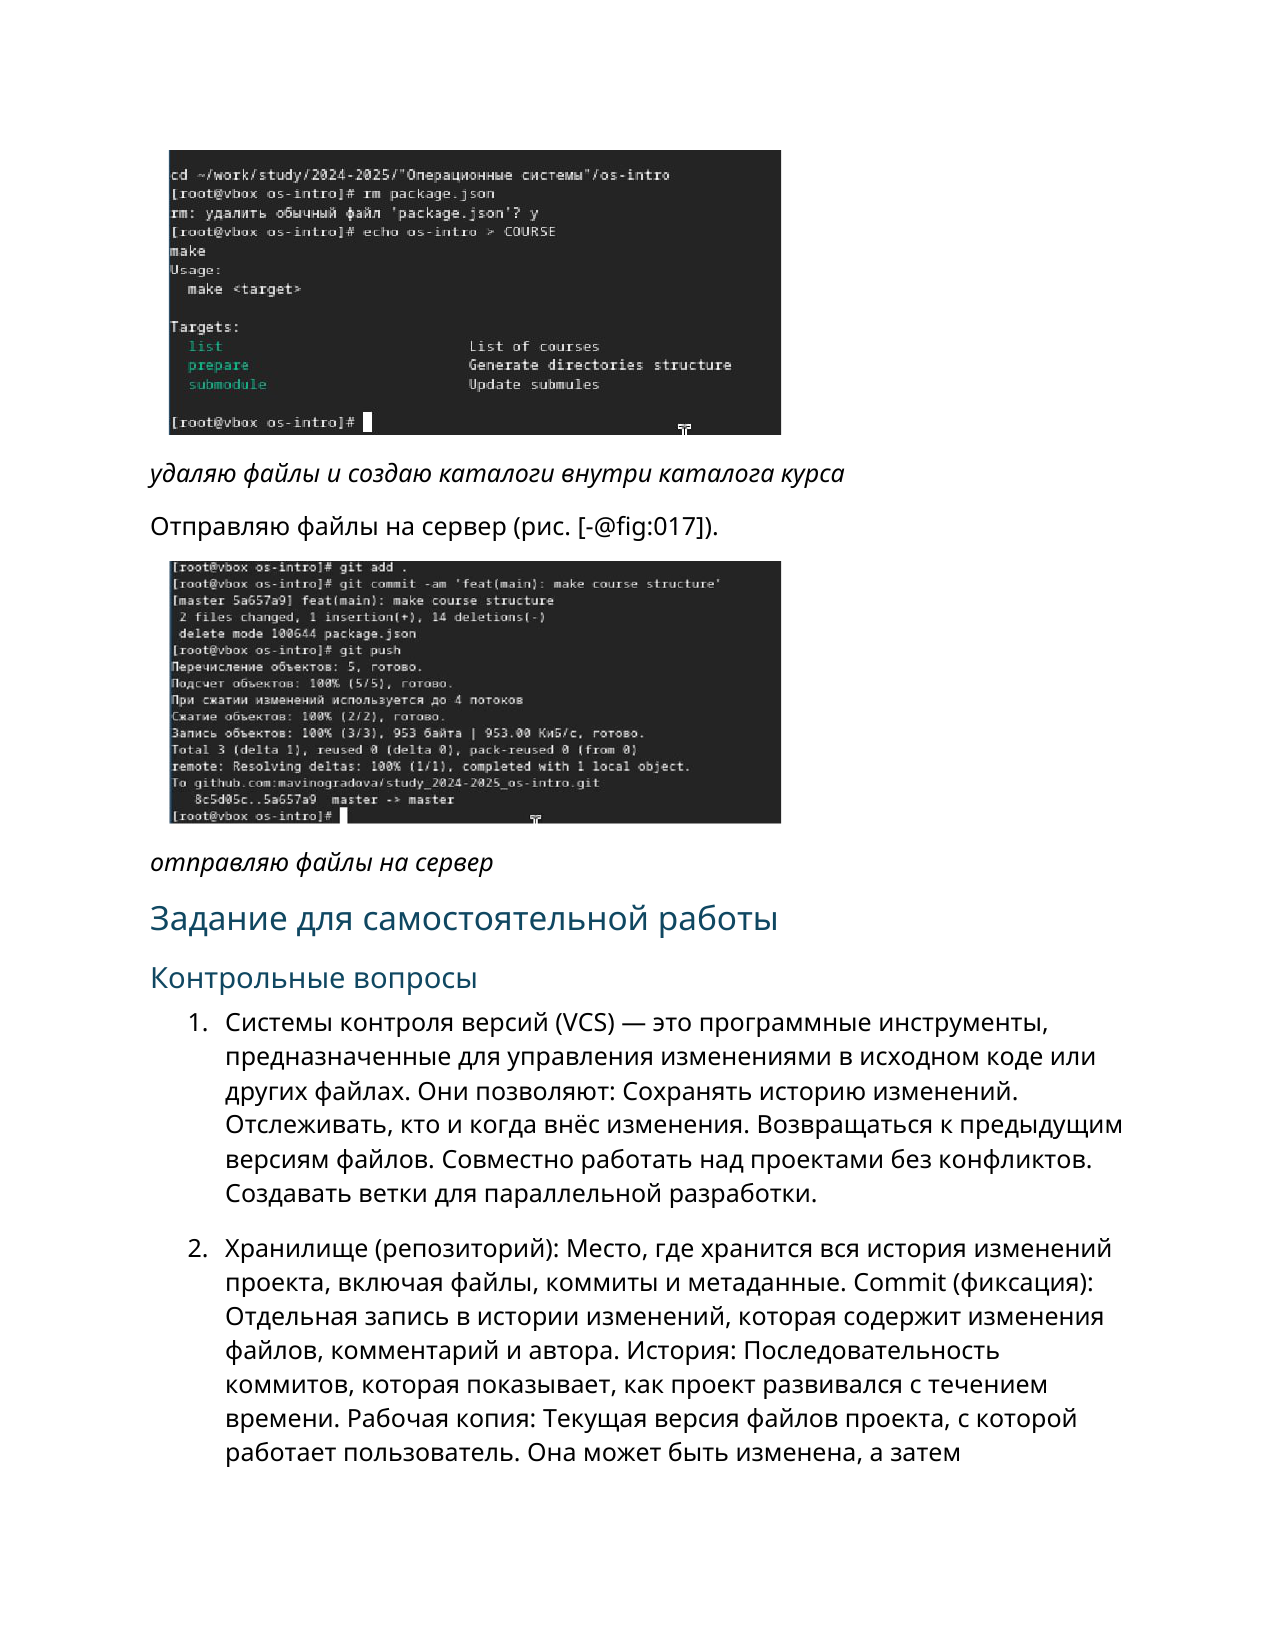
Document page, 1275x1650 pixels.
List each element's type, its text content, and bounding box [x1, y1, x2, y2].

subtitle Контрольные вопросы [150, 957, 1125, 997]
text Отправляю файлы на сервер (рис. [-@fig:017]). [150, 508, 1125, 543]
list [187, 1230, 1125, 1469]
subtitle Задание для самостоятельной работы [150, 895, 1125, 940]
text удаляю файлы и создаю каталоги внутри каталога курса [150, 456, 1125, 490]
list Системы контроля версий (VCS) — это программные инструменты, предназначенные для управления изменениями в исходном коде или других файлах. Они позволяют: Сохранять историю изменений. Отслеживать, кто и когда внёс изменения. Возвращаться к предыдущим версиям файлов. Совместно работать над проектами без конфликтов. Создавать ветки для параллельной разработки. [187, 1005, 1125, 1209]
picture [168, 561, 782, 824]
picture [168, 150, 782, 435]
text отправляю файлы на сервер [150, 844, 1125, 878]
